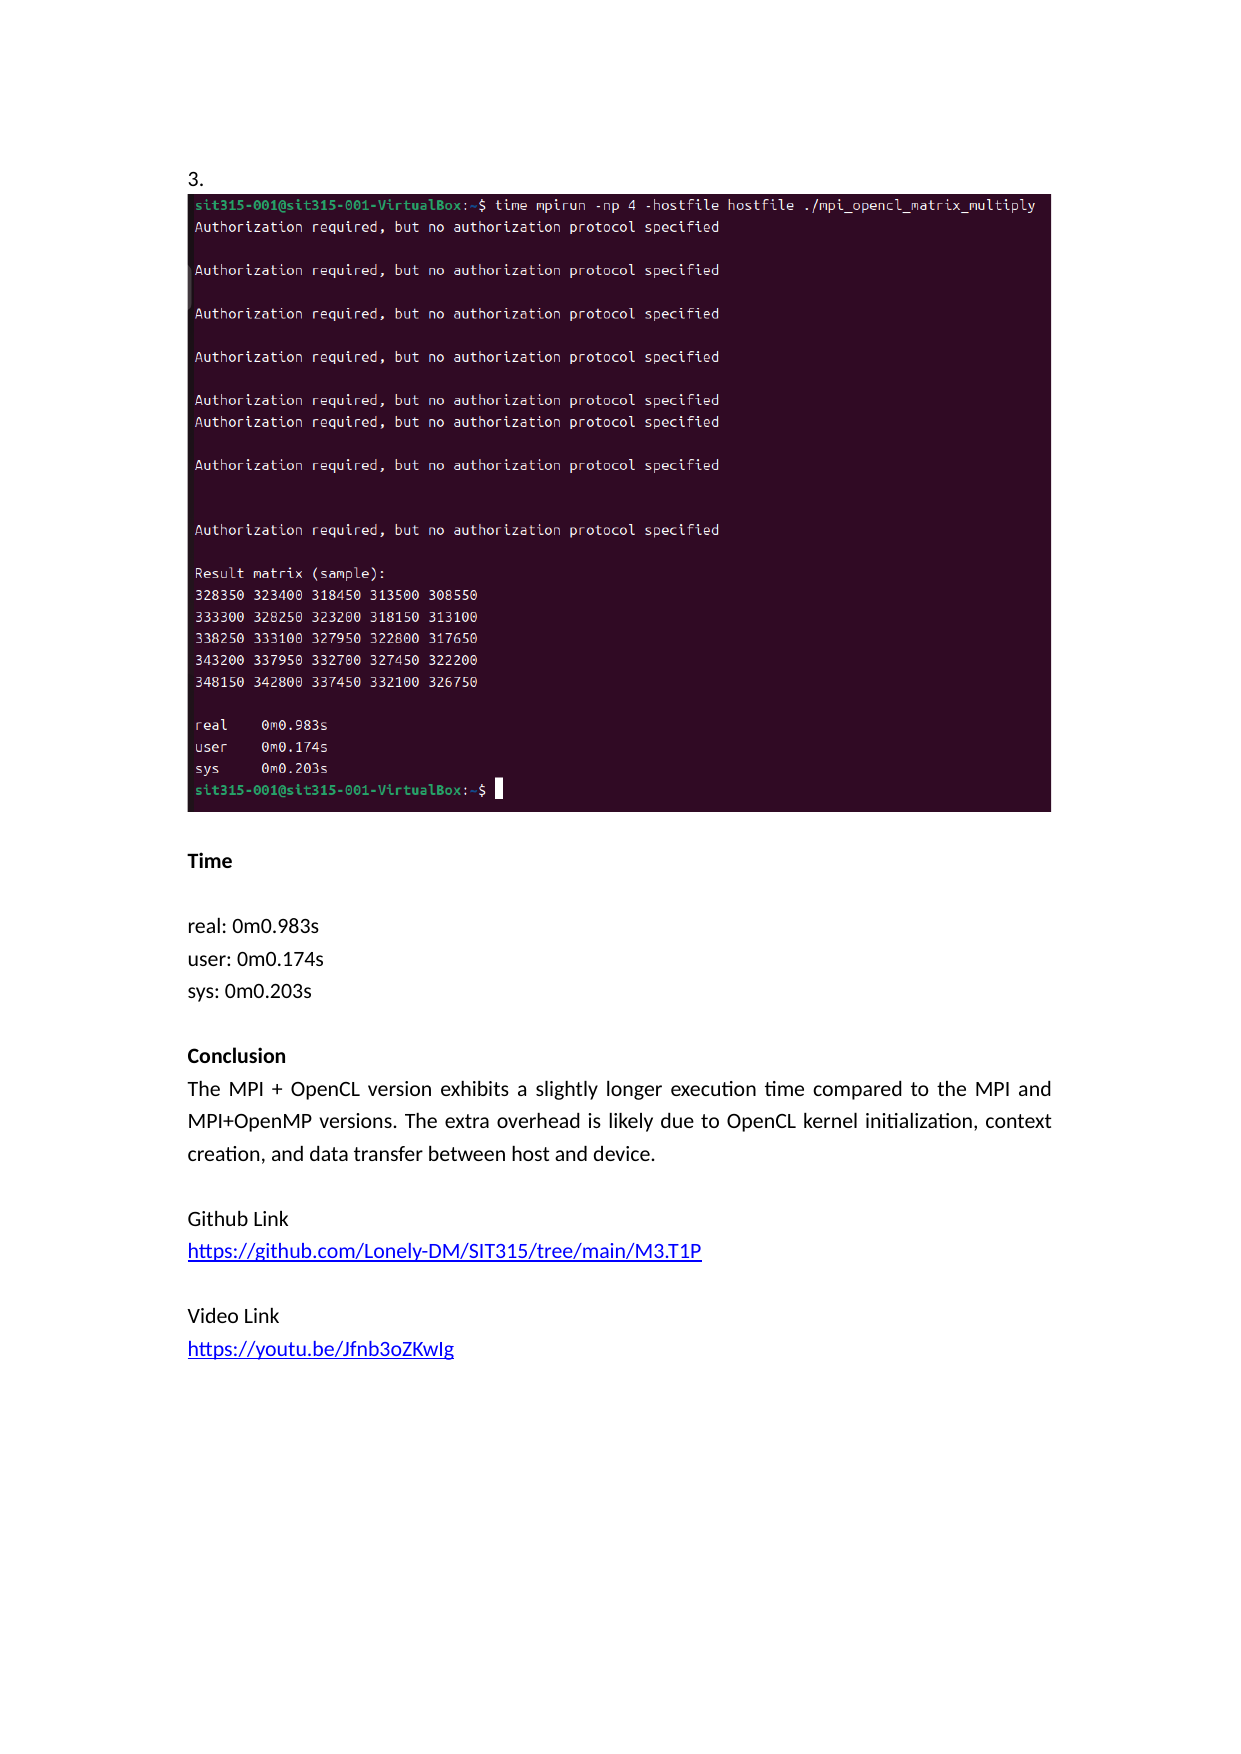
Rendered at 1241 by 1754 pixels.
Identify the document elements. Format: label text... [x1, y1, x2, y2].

text https://github.com/Lonely-DM/SIT315/tree/main/M3.T1P [187, 1234, 1053, 1267]
text Video Link [187, 1299, 1053, 1332]
text 3. [187, 162, 1053, 194]
text user: 0m0.174s [187, 942, 1053, 974]
text The MPI + OpenCL version exhibits a slightly longer execution time compared to the MPI and MPI+OpenMP versions. The extra overhead is likely due to OpenCL kernel initialization, context creation, and data transfer between host and device. [187, 1072, 1053, 1169]
text real: 0m0.983s [187, 909, 1053, 942]
text Time [187, 844, 1053, 877]
text Github Link [187, 1202, 1053, 1234]
text Conclusion [187, 1039, 1053, 1072]
text https://youtu.be/Jfnb3oZKwIg [187, 1332, 1053, 1364]
picture [187, 194, 1052, 812]
text sys: 0m0.203s [187, 974, 1053, 1007]
